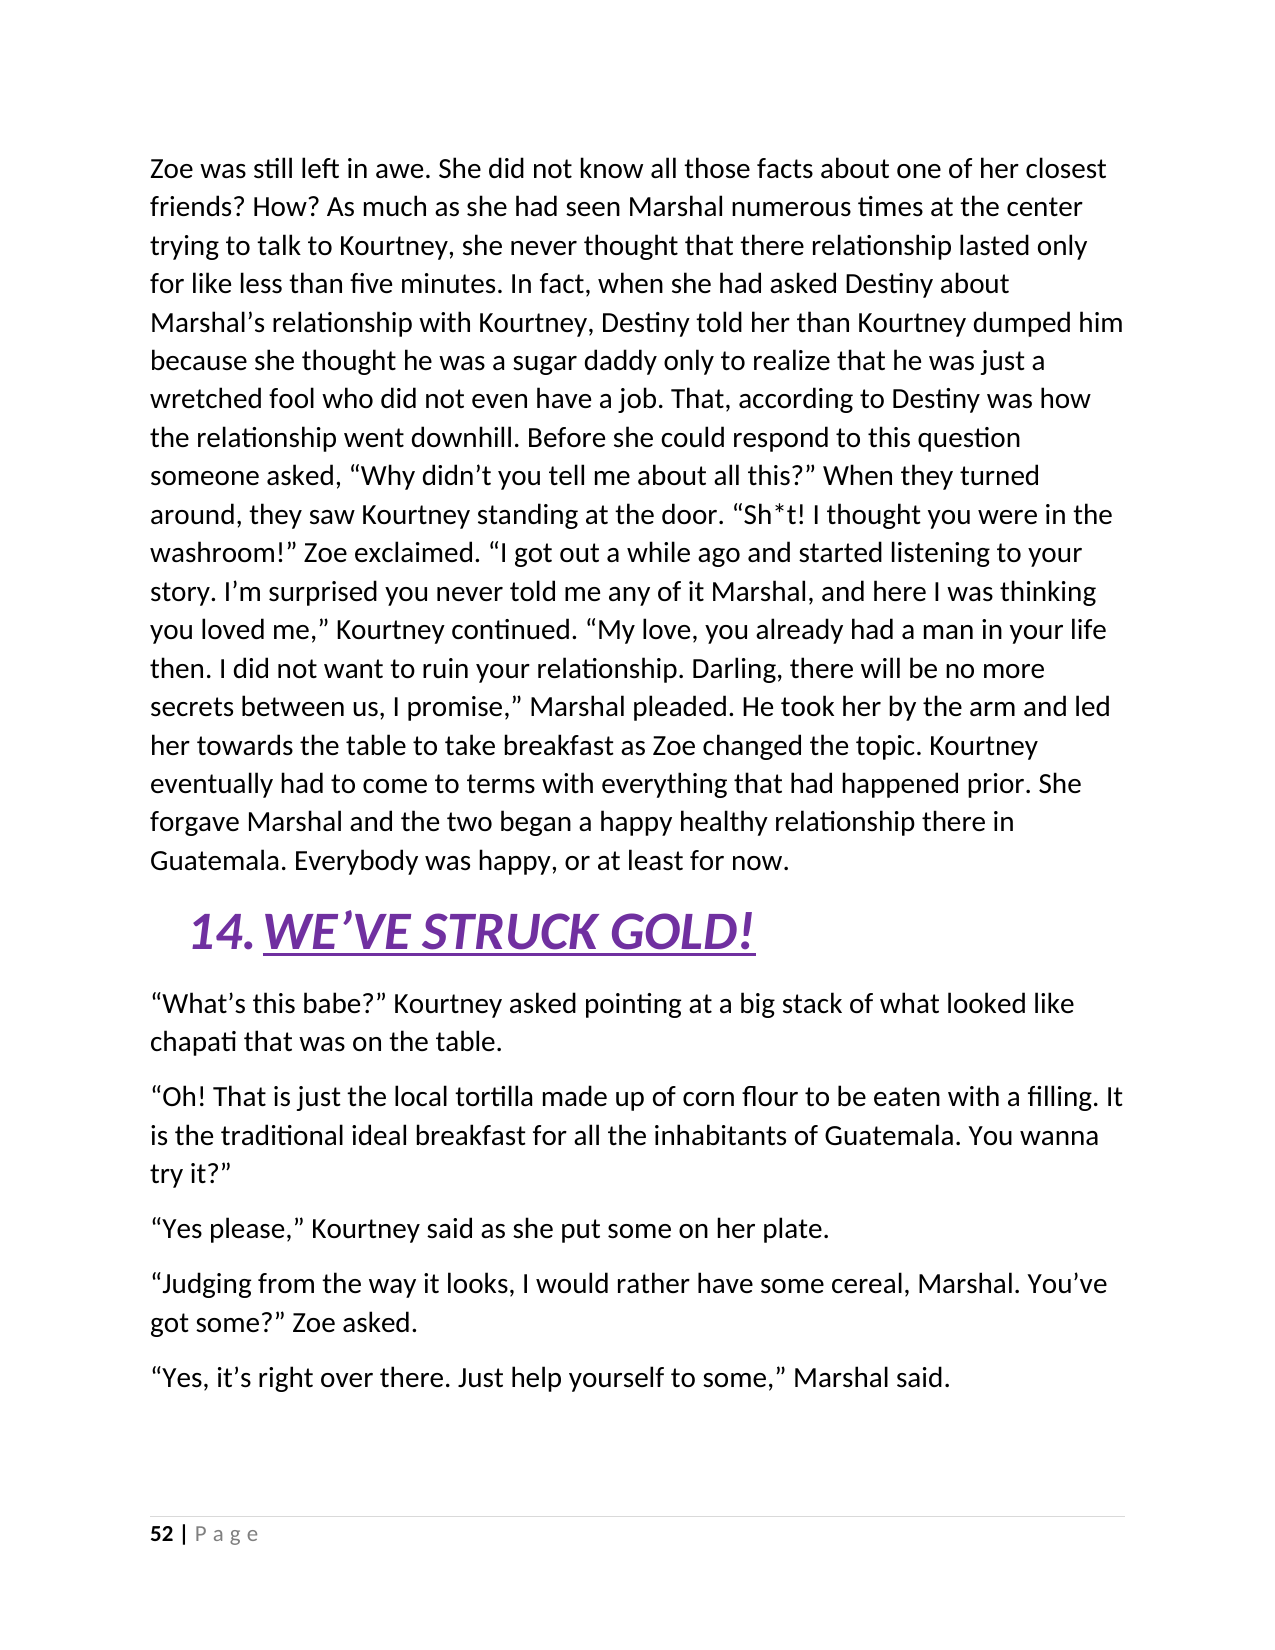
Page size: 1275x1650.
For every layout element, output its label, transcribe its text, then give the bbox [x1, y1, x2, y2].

text “Yes please,” Kourtney said as she put some on her plate. [150, 1211, 1125, 1246]
text “Yes, it’s right over there. Just help yourself to some,” Marshal said. [150, 1359, 1125, 1395]
text “Oh! That is just the local tortilla made up of corn flour to be eaten with a filling. It is the traditional ideal breakfast for all the inhabitants of Guatemala. You wanna try it?” [150, 1078, 1125, 1191]
text “Judging from the way it looks, I would rather have some cereal, Marshal. You’ve got some?” Zoe asked. [150, 1266, 1125, 1340]
text “What’s this babe?” Kourtney asked pointing at a big stack of what looked like chapati that was on the table. [150, 985, 1125, 1059]
list WE’VE STRUCK GOLD! [187, 897, 1125, 963]
text Zoe was still left in awe. She did not know all those facts about one of her closest friends? How? As much as she had seen Marshal numerous times at the center trying to talk to Kourtney, she never thought that there relationship lasted only for like less than five minutes. In fact, when she had asked Destiny about Marshal’s relationship with Kourtney, Destiny told her than Kourtney dumped him because she thought he was a sugar daddy only to realize that he was just a wretched fool who did not even have a job. That, according to Destiny was how the relationship went downhill. Before she could respond to this question someone asked, “Why didn’t you tell me about all this?” When they turned around, they saw Kourtney standing at the door. “Sh*t! I thought you were in the washroom!” Zoe exclaimed. “I got out a while ago and started listening to your story. I’m surprised you never told me any of it Marshal, and here I was thinking you loved me,” Kourtney continued. “My love, you already had a man in your life then. I did not want to ruin your relationship. Darling, there will be no more secrets between us, I promise,” Marshal pleaded. He took her by the arm and led her towards the table to take breakfast as Zoe changed the topic. Kourtney eventually had to come to terms with everything that had happened prior. She forgave Marshal and the two began a happy healthy relationship there in Guatemala. Everybody was happy, or at least for now. [150, 150, 1125, 877]
